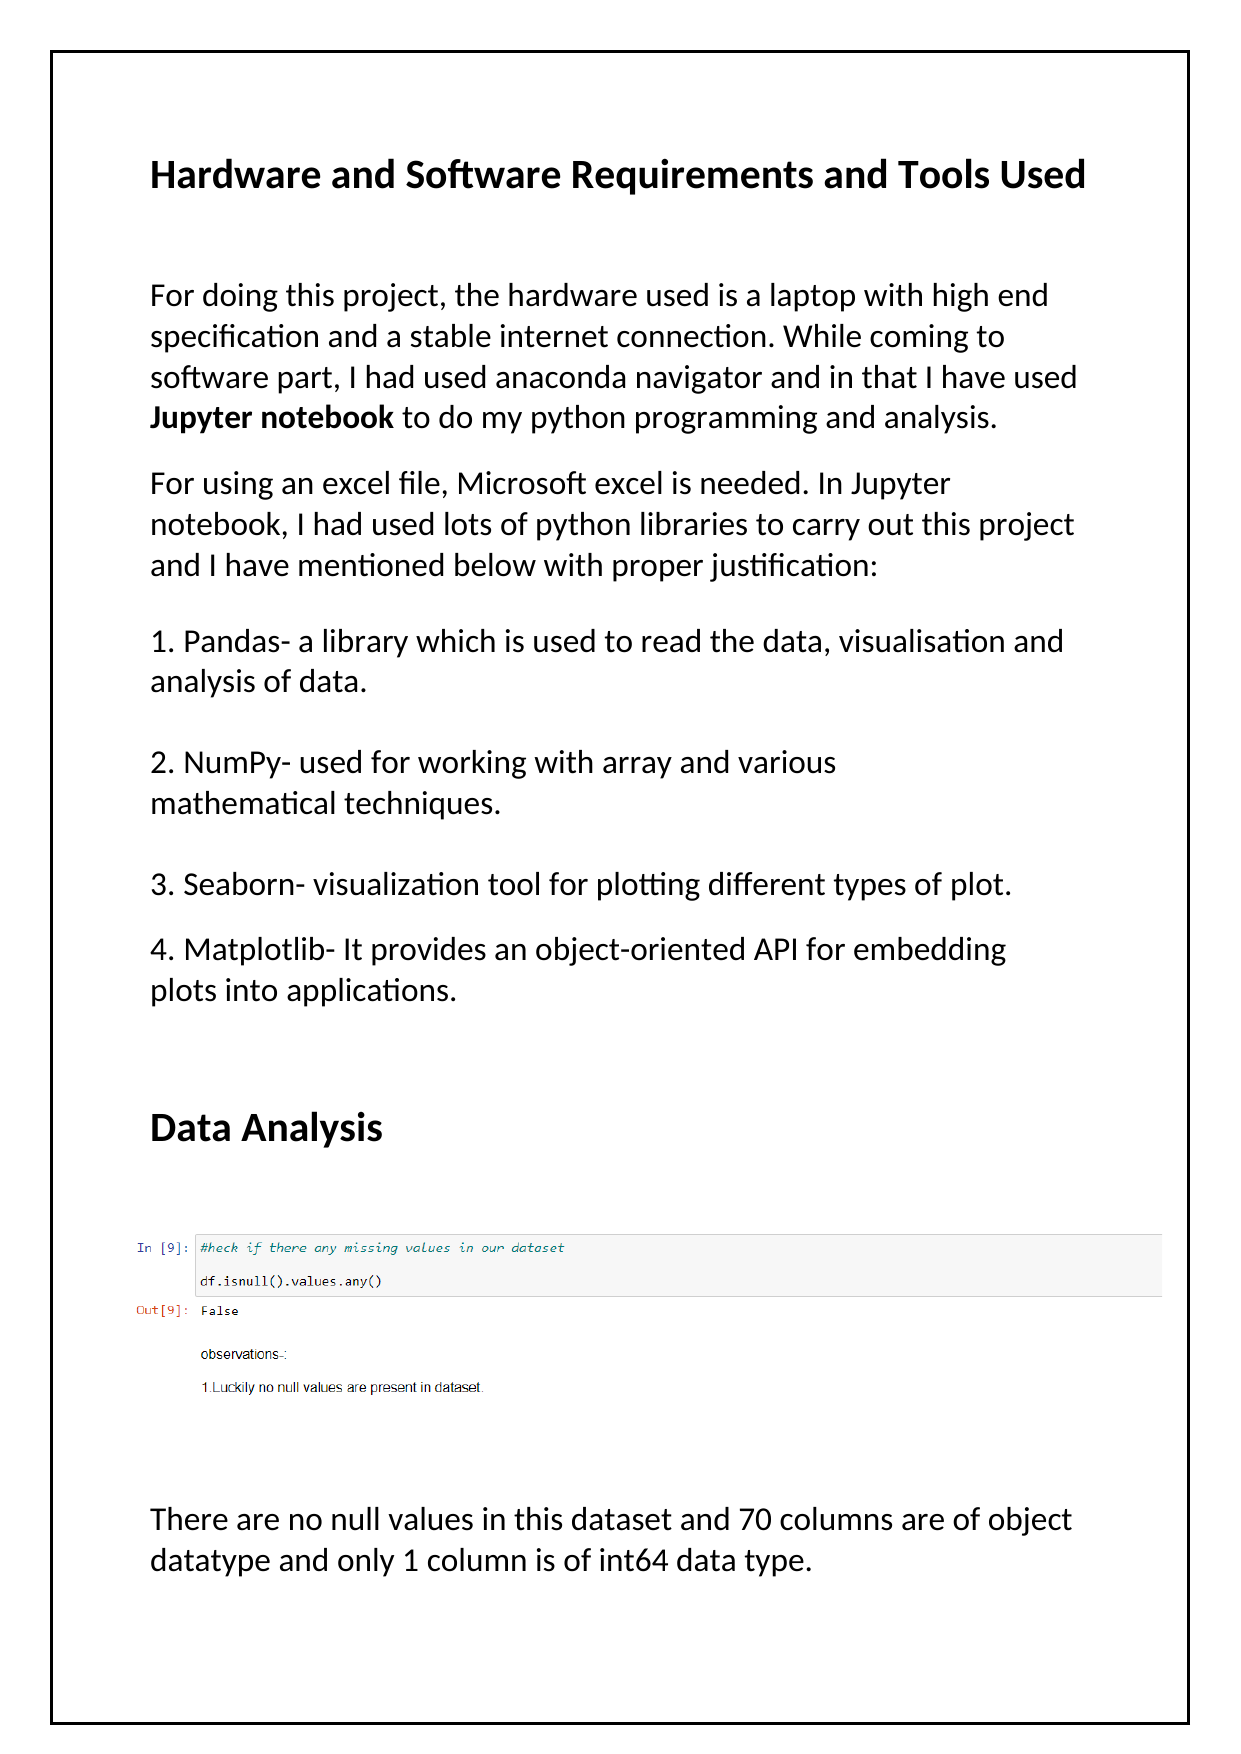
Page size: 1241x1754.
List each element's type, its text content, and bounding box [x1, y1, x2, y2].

subtitle Hardware and Software Requirements and Tools Used [150, 148, 1173, 199]
list Pandas- a library which is used to read the data, visualisation and analysis of data. [150, 619, 1066, 701]
text There are no null values in this dataset and 70 columns are of object datatype and only 1 column is of int64 data type. [150, 1498, 1075, 1580]
subtitle Data Analysis [150, 1101, 1173, 1152]
list Seaborn- visualization tool for plotting different types of plot. [150, 863, 1173, 903]
list NumPy- used for working with array and various mathematical techniques. [150, 741, 1031, 822]
list Matplotlib- It provides an object-oriented API for embedding plots into applications. [150, 928, 1081, 1010]
picture [129, 1214, 1163, 1399]
text For doing this project, the hardware used is a laptop with high end specification and a stable internet connection. While coming to software part, I had used anaconda navigator and in that I have used Jupyter notebook to do my python programming and analysis. [150, 274, 1081, 437]
text For using an excel file, Microsoft excel is needed. In Jupyter notebook, I had used lots of python libraries to carry out this project and I have mentioned below with proper justification: [150, 462, 1077, 584]
